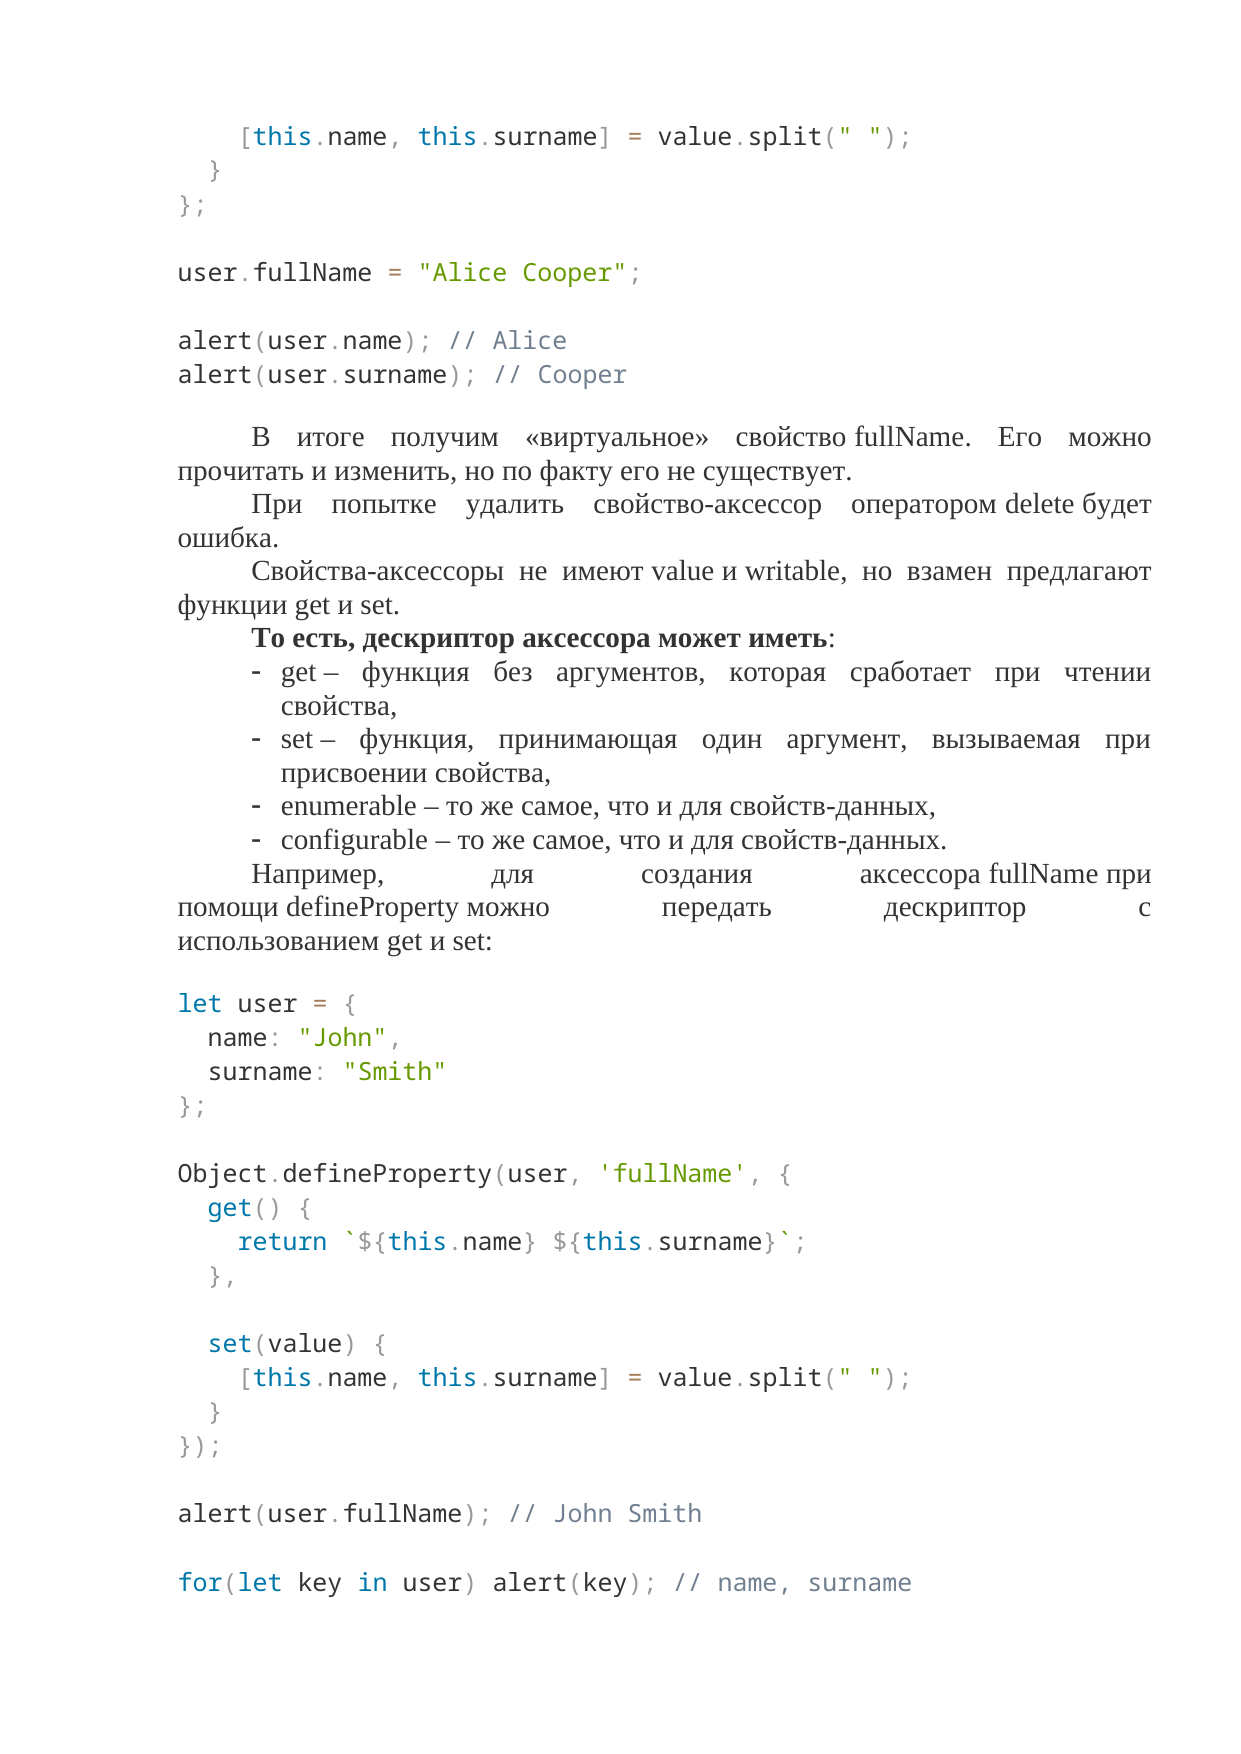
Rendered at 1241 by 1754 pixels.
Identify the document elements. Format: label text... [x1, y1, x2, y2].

text name: "John", [177, 1019, 1152, 1053]
text В итоге получим «виртуальное» свойство fullName. Его можно прочитать и изменить, но по факту его не существует. [177, 419, 1152, 486]
text [this.name, this.surname] = value.split(" "); [177, 1360, 1152, 1394]
text Свойства-аксессоры не имеют value и writable, но взамен предлагают функции get и set. [177, 553, 1152, 621]
text }; [177, 186, 1152, 220]
list configurable – то же самое, что и для свойств-данных. [251, 822, 1152, 856]
text let user = { [177, 985, 1152, 1019]
text }); [177, 1428, 1152, 1462]
text } [177, 1394, 1152, 1428]
list get – функция без аргументов, которая сработает при чтении свойства, [251, 654, 1152, 721]
text set(value) { [177, 1326, 1152, 1360]
text alert(user.fullName); // John Smith [177, 1496, 1152, 1530]
text }; [177, 1087, 1152, 1121]
text Object.defineProperty(user, 'fullName', { [177, 1156, 1152, 1189]
text alert(user.surname); // Cooper [177, 357, 1152, 391]
text Например, для создания аксессора fullName при помощи defineProperty можно передать дескриптор с использованием get и set: [177, 856, 1152, 956]
text user.fullName = "Alice Cooper"; [177, 254, 1152, 288]
list enumerable – то же самое, что и для свойств-данных, [251, 788, 1152, 822]
list set – функция, принимающая один аргумент, вызываемая при присвоении свойства, [251, 721, 1152, 788]
text }, [177, 1258, 1152, 1292]
text for(let key in user) alert(key); // name, surname [177, 1564, 1152, 1598]
text То есть, дескриптор аксессора может иметь: [177, 621, 1152, 654]
text return `${this.name} ${this.surname}`; [177, 1224, 1152, 1258]
text surname: "Smith" [177, 1053, 1152, 1087]
text При попытке удалить свойство-аксессор оператором delete будет ошибка. [177, 486, 1152, 553]
text [this.name, this.surname] = value.split(" "); [177, 118, 1152, 152]
text } [177, 152, 1152, 186]
text get() { [177, 1189, 1152, 1224]
text alert(user.name); // Alice [177, 322, 1152, 357]
